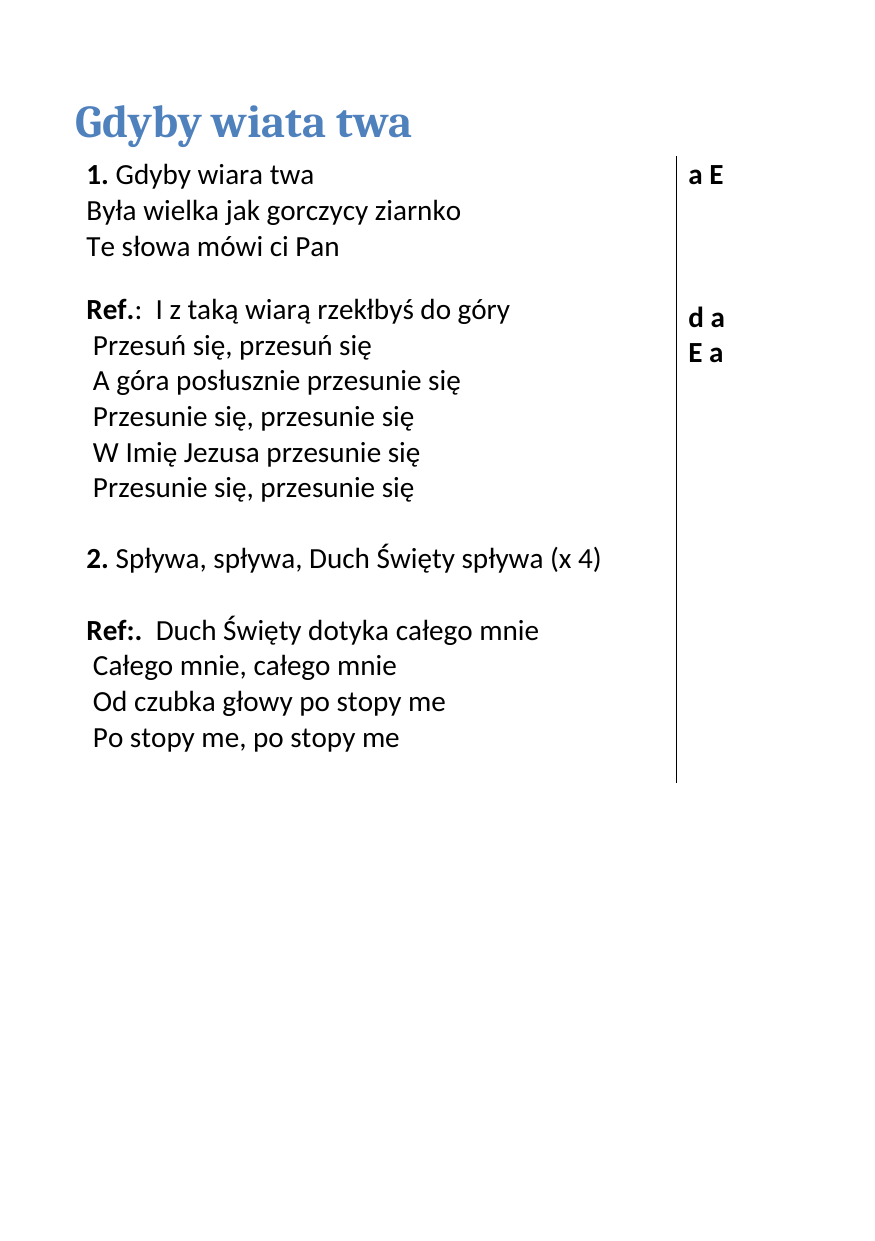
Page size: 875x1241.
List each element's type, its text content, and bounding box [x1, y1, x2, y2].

subtitle Gdyby wiata twa [75, 96, 842, 148]
table_header 1. Gdyby wiara twa Była wielka jak gorczycy ziarnko Te słowa mówi ci Pan Ref.: I z taką wiarą rzekłbyś do góry Przesuń się, przesuń się A góra posłusznie przesunie się Przesunie się, przesunie się W Imię Jezusa przesunie się Przesunie się, przesunie się 2. Spływa, spływa, Duch Święty spływa (x 4) Ref:. Duch Święty dotyka całego mnie Całego mnie, całego mnie Od czubka głowy po stopy me Po stopy me, po stopy me [75, 156, 676, 782]
table_header a E d a E a [677, 156, 874, 782]
